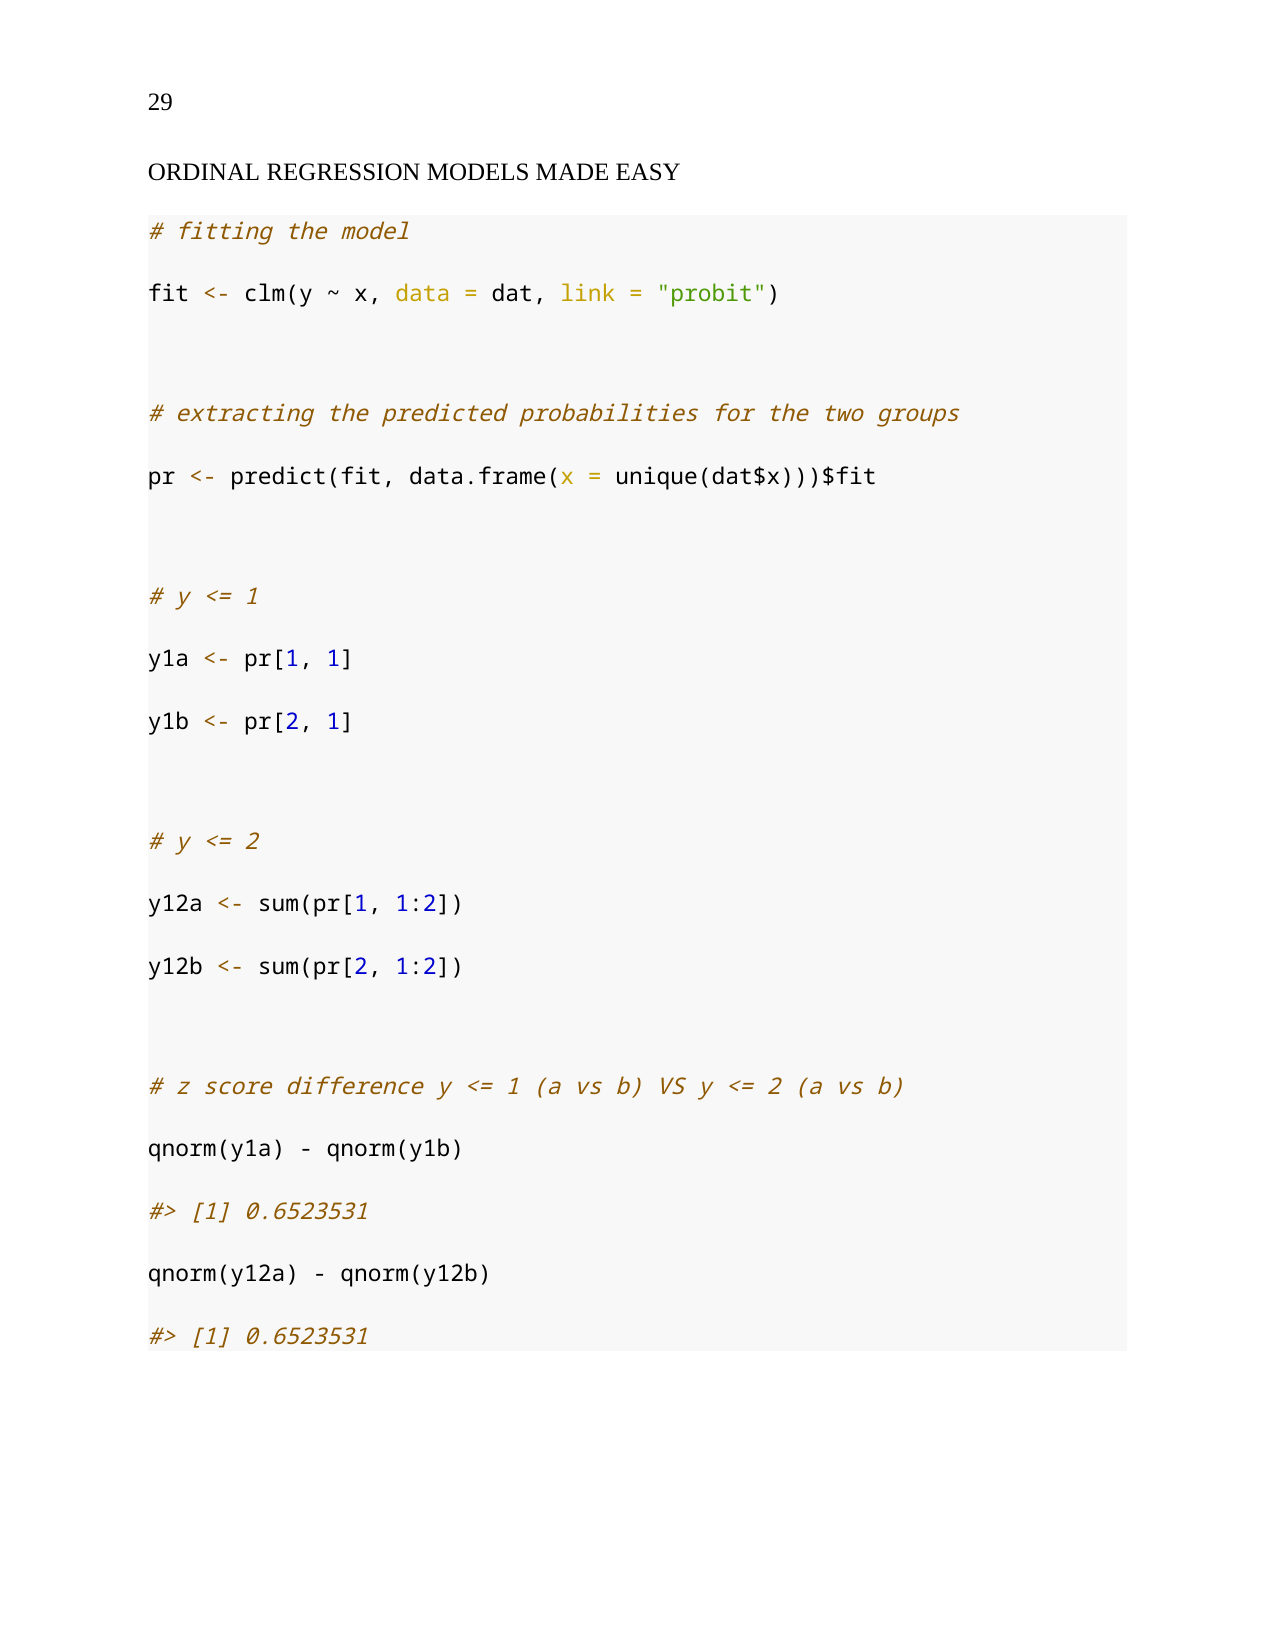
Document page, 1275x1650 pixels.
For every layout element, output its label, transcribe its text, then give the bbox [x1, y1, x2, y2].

text # fitting the model fit <- clm(y ~ x, data = dat, link = "probit") # extracting the predicted probabilities for the two groups pr <- predict(fit, data.frame(x = unique(dat$x)))$fit # y <= 1 y1a <- pr[1, 1] y1b <- pr[2, 1] # y <= 2 y12a <- sum(pr[1, 1:2]) y12b <- sum(pr[2, 1:2]) # z score difference y <= 1 (a vs b) VS y <= 2 (a vs b) qnorm(y1a) - qnorm(y1b) #> [1] 0.6523531 qnorm(y12a) - qnorm(y12b) #> [1] 0.6523531 [148, 215, 1127, 1351]
